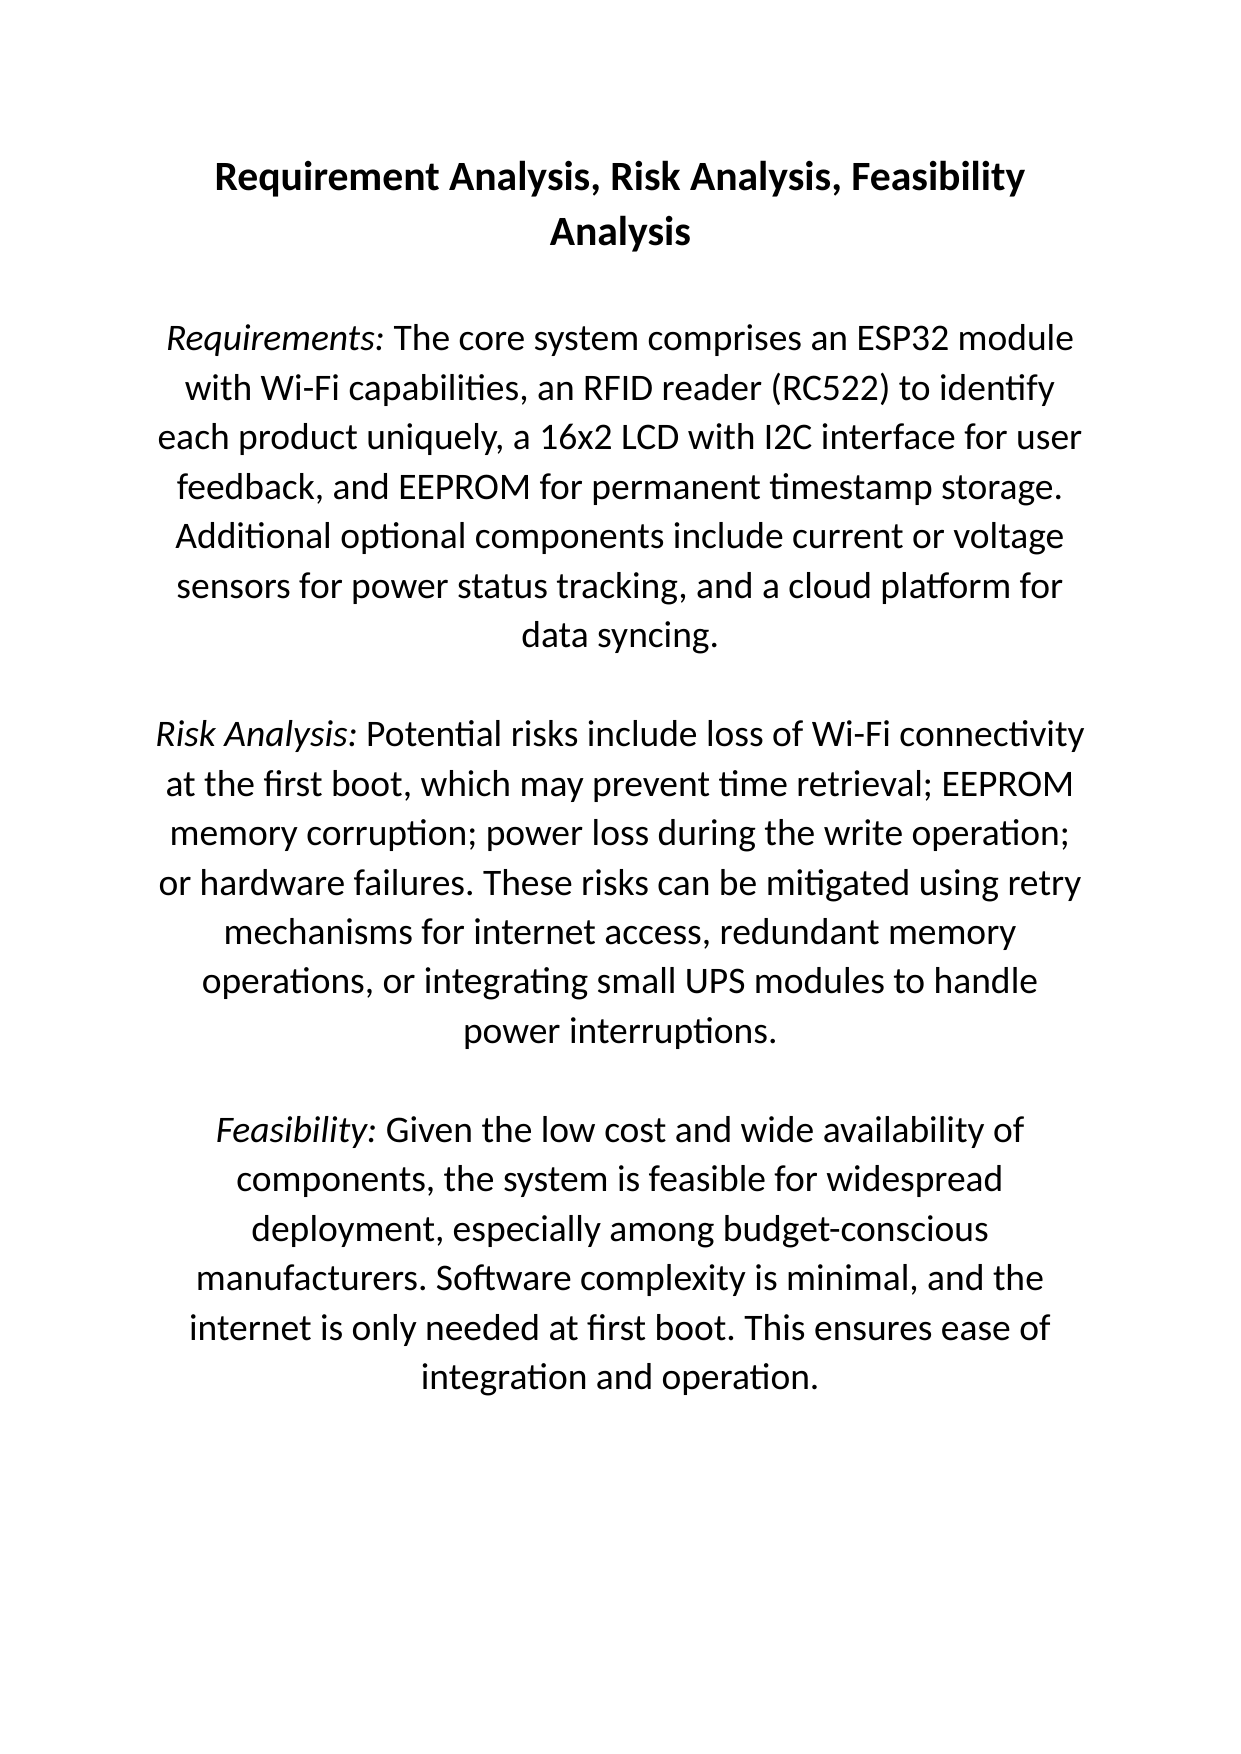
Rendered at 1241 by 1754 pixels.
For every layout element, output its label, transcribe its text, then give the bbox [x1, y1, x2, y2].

text Requirement Analysis, Risk Analysis, Feasibility Analysis Requirements: The core system comprises an ESP32 module with Wi-Fi capabilities, an RFID reader (RC522) to identify each product uniquely, a 16x2 LCD with I2C interface for user feedback, and EEPROM for permanent timestamp storage. Additional optional components include current or voltage sensors for power status tracking, and a cloud platform for data syncing. Risk Analysis: Potential risks include loss of Wi-Fi connectivity at the first boot, which may prevent time retrieval; EEPROM memory corruption; power loss during the write operation; or hardware failures. These risks can be mitigated using retry mechanisms for internet access, redundant memory operations, or integrating small UPS modules to handle power interruptions. Feasibility: Given the low cost and wide availability of components, the system is feasible for widespread deployment, especially among budget-conscious manufacturers. Software complexity is minimal, and the internet is only needed at first boot. This ensures ease of integration and operation. [150, 150, 1090, 1399]
